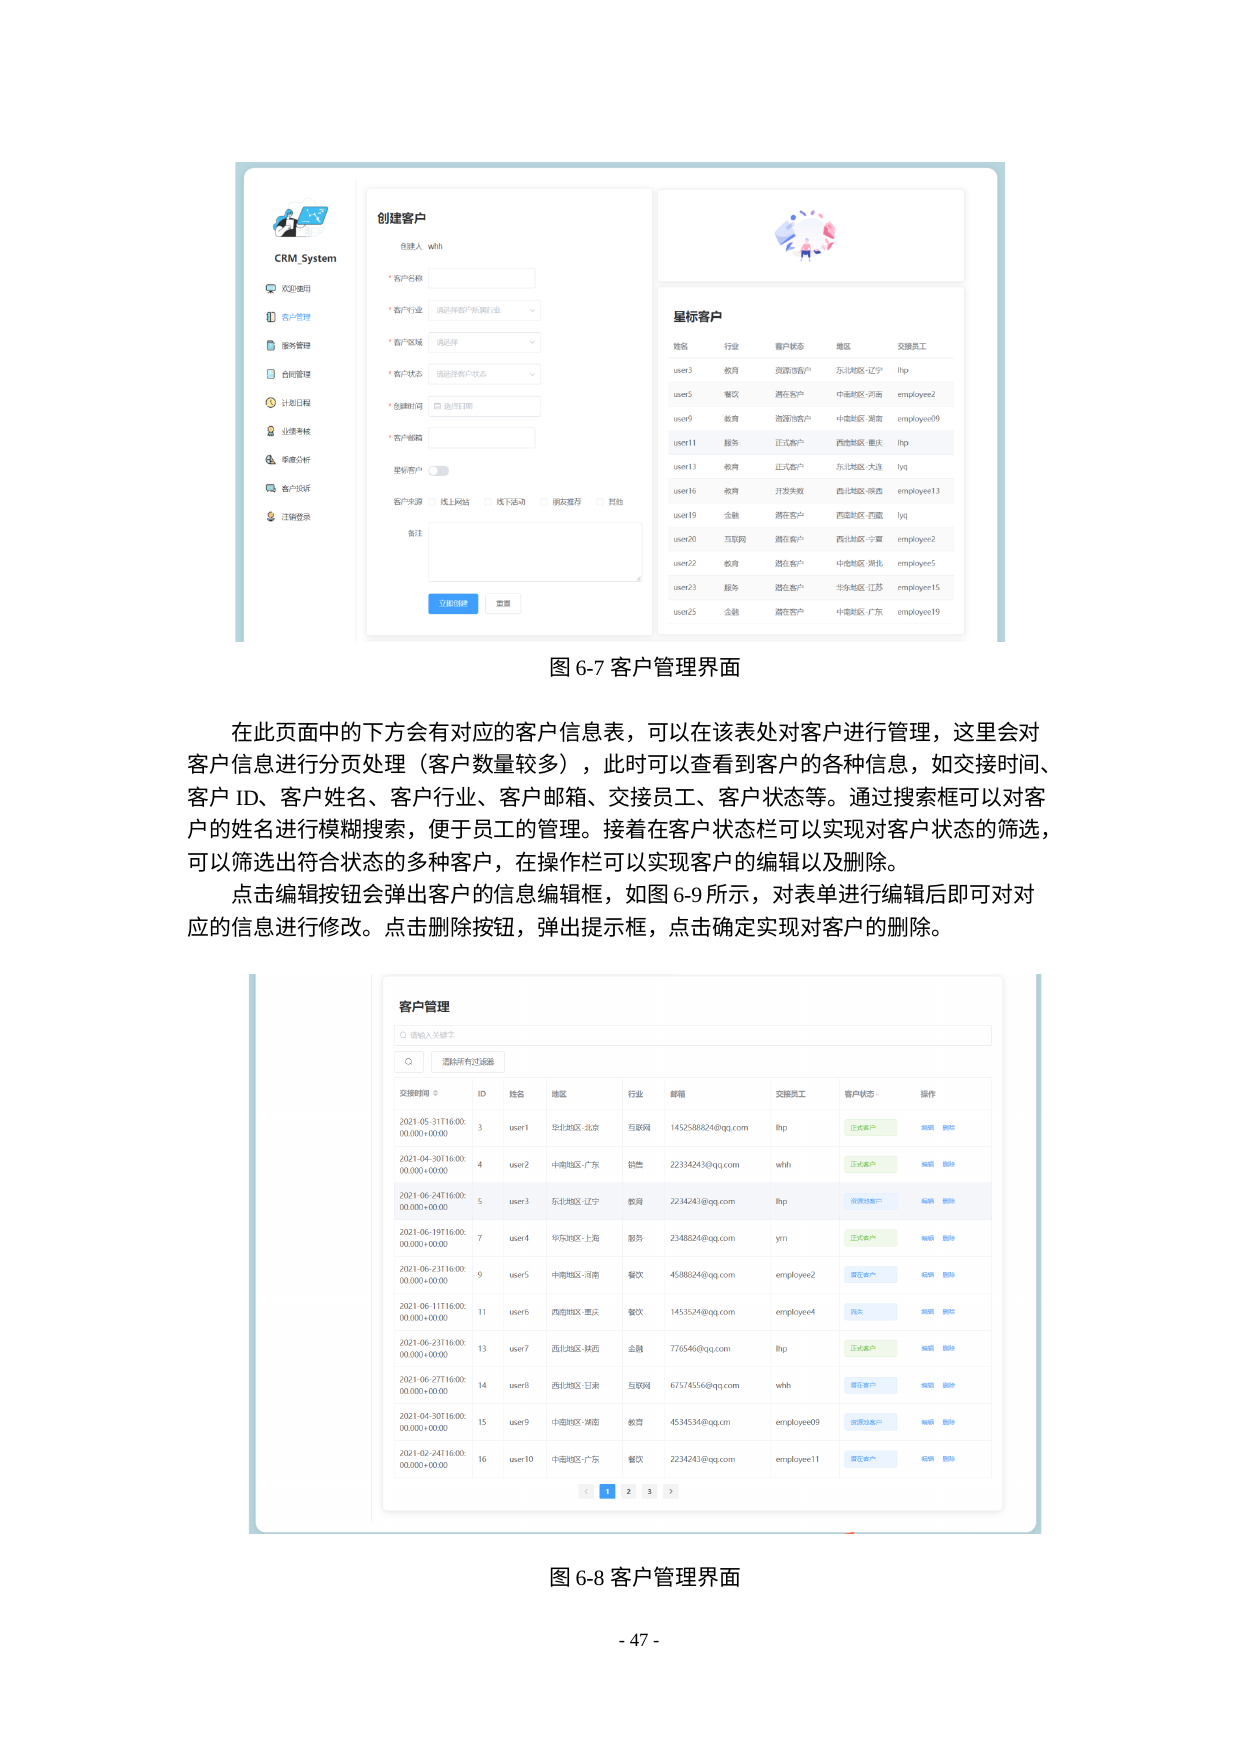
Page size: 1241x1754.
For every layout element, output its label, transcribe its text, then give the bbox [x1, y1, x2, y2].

text 图6-7 客户管理界面 [187, 649, 1053, 682]
picture [248, 974, 1042, 1534]
picture [235, 162, 1005, 642]
text 图6-8 客户管理界面 [187, 1559, 1053, 1592]
text 点击编辑按钮会弹出客户的信息编辑框，如图6-9所示，对表单进行编辑后即可对对应的信息进行修改。点击删除按钮，弹出提示框，点击确定实现对客户的删除。 [187, 877, 1053, 942]
text 在此页面中的下方会有对应的客户信息表，可以在该表处对客户进行管理，这里会对客户信息进行分页处理（客户数量较多），此时可以查看到客户的各种信息，如交接时间、客户ID、客户姓名、客户行业、客户邮箱、交接员工、客户状态等。通过搜索框可以对客户的姓名进行模糊搜索，便于员工的管理。接着在客户状态栏可以实现对客户状态的筛选，可以筛选出符合状态的多种客户，在操作栏可以实现客户的编辑以及删除。 [187, 714, 1053, 877]
